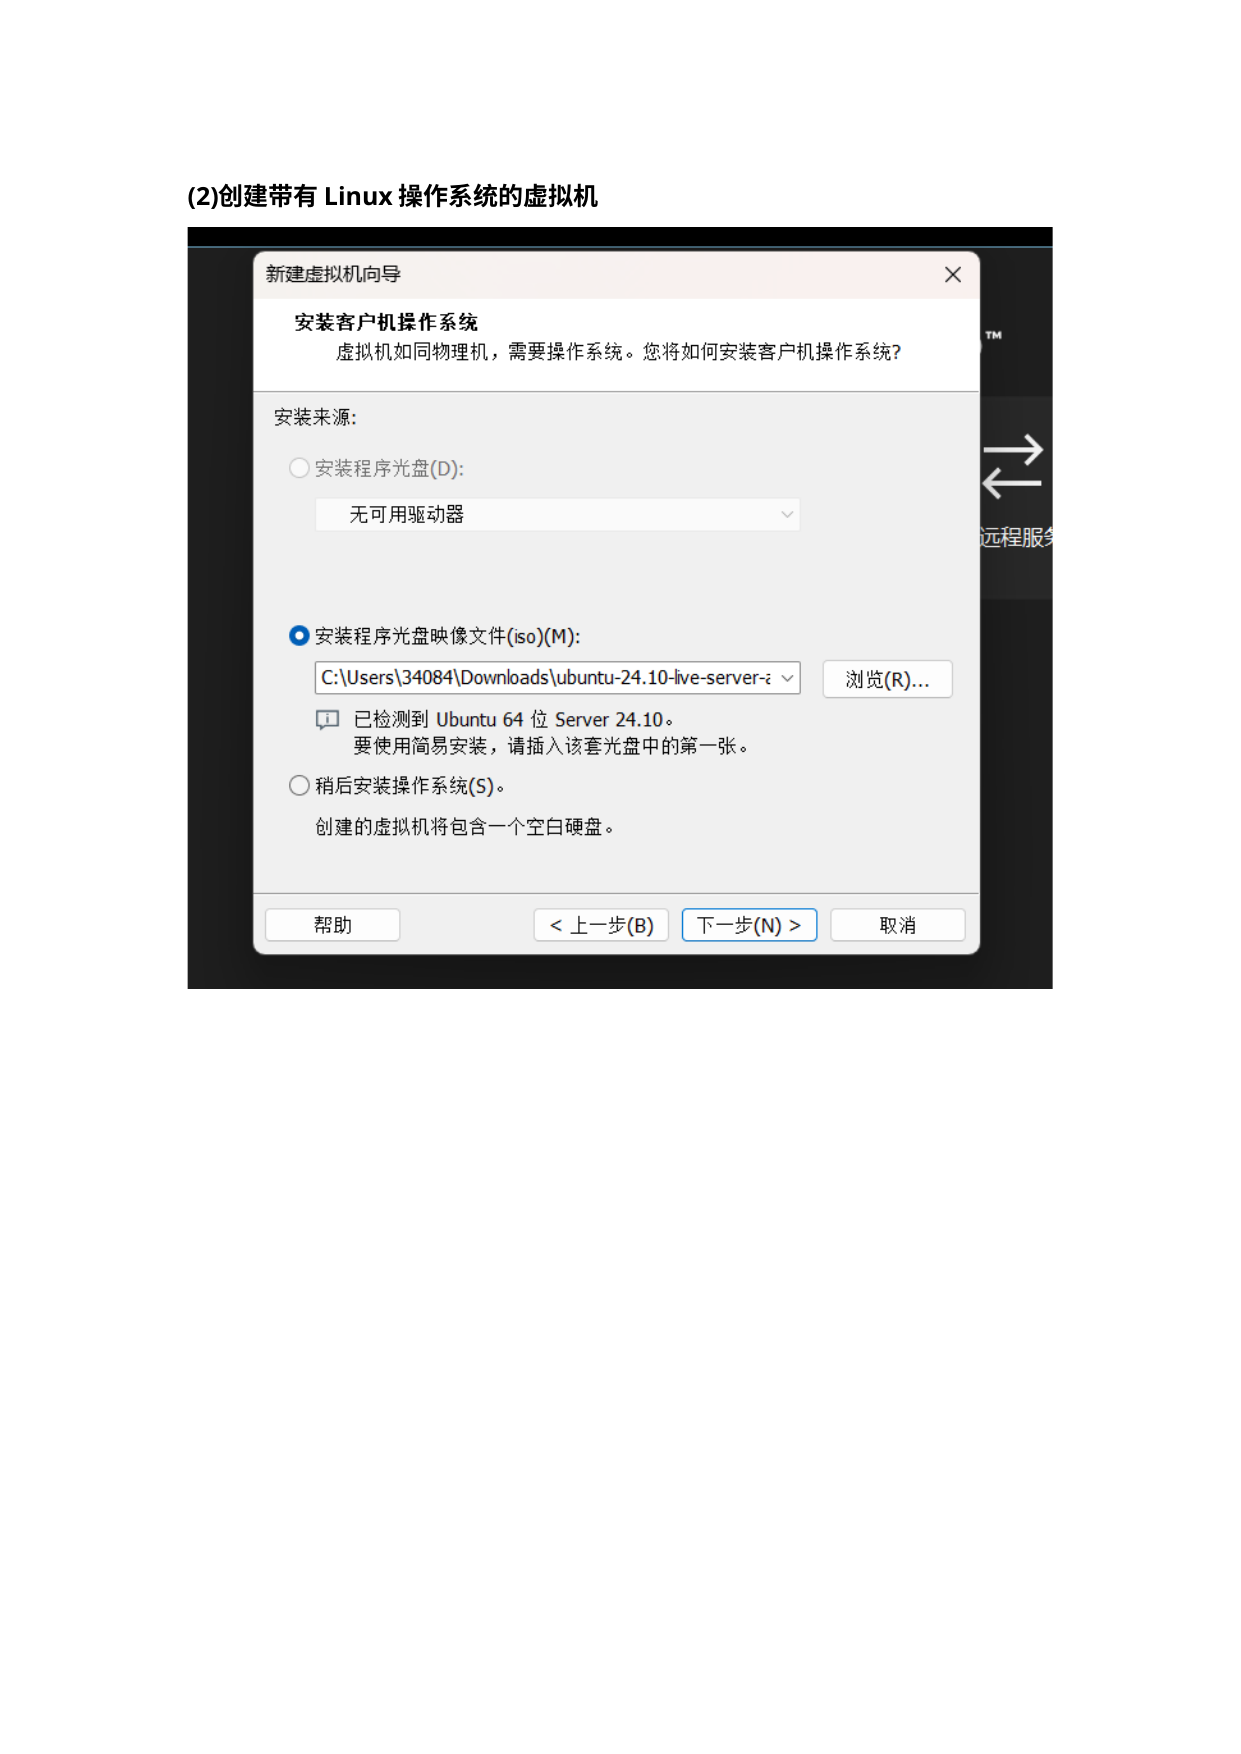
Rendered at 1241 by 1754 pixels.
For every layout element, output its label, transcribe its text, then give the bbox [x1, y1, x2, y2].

picture [187, 227, 1053, 989]
subtitle (2)创建带有Linux操作系统的虚拟机 [187, 162, 1053, 227]
